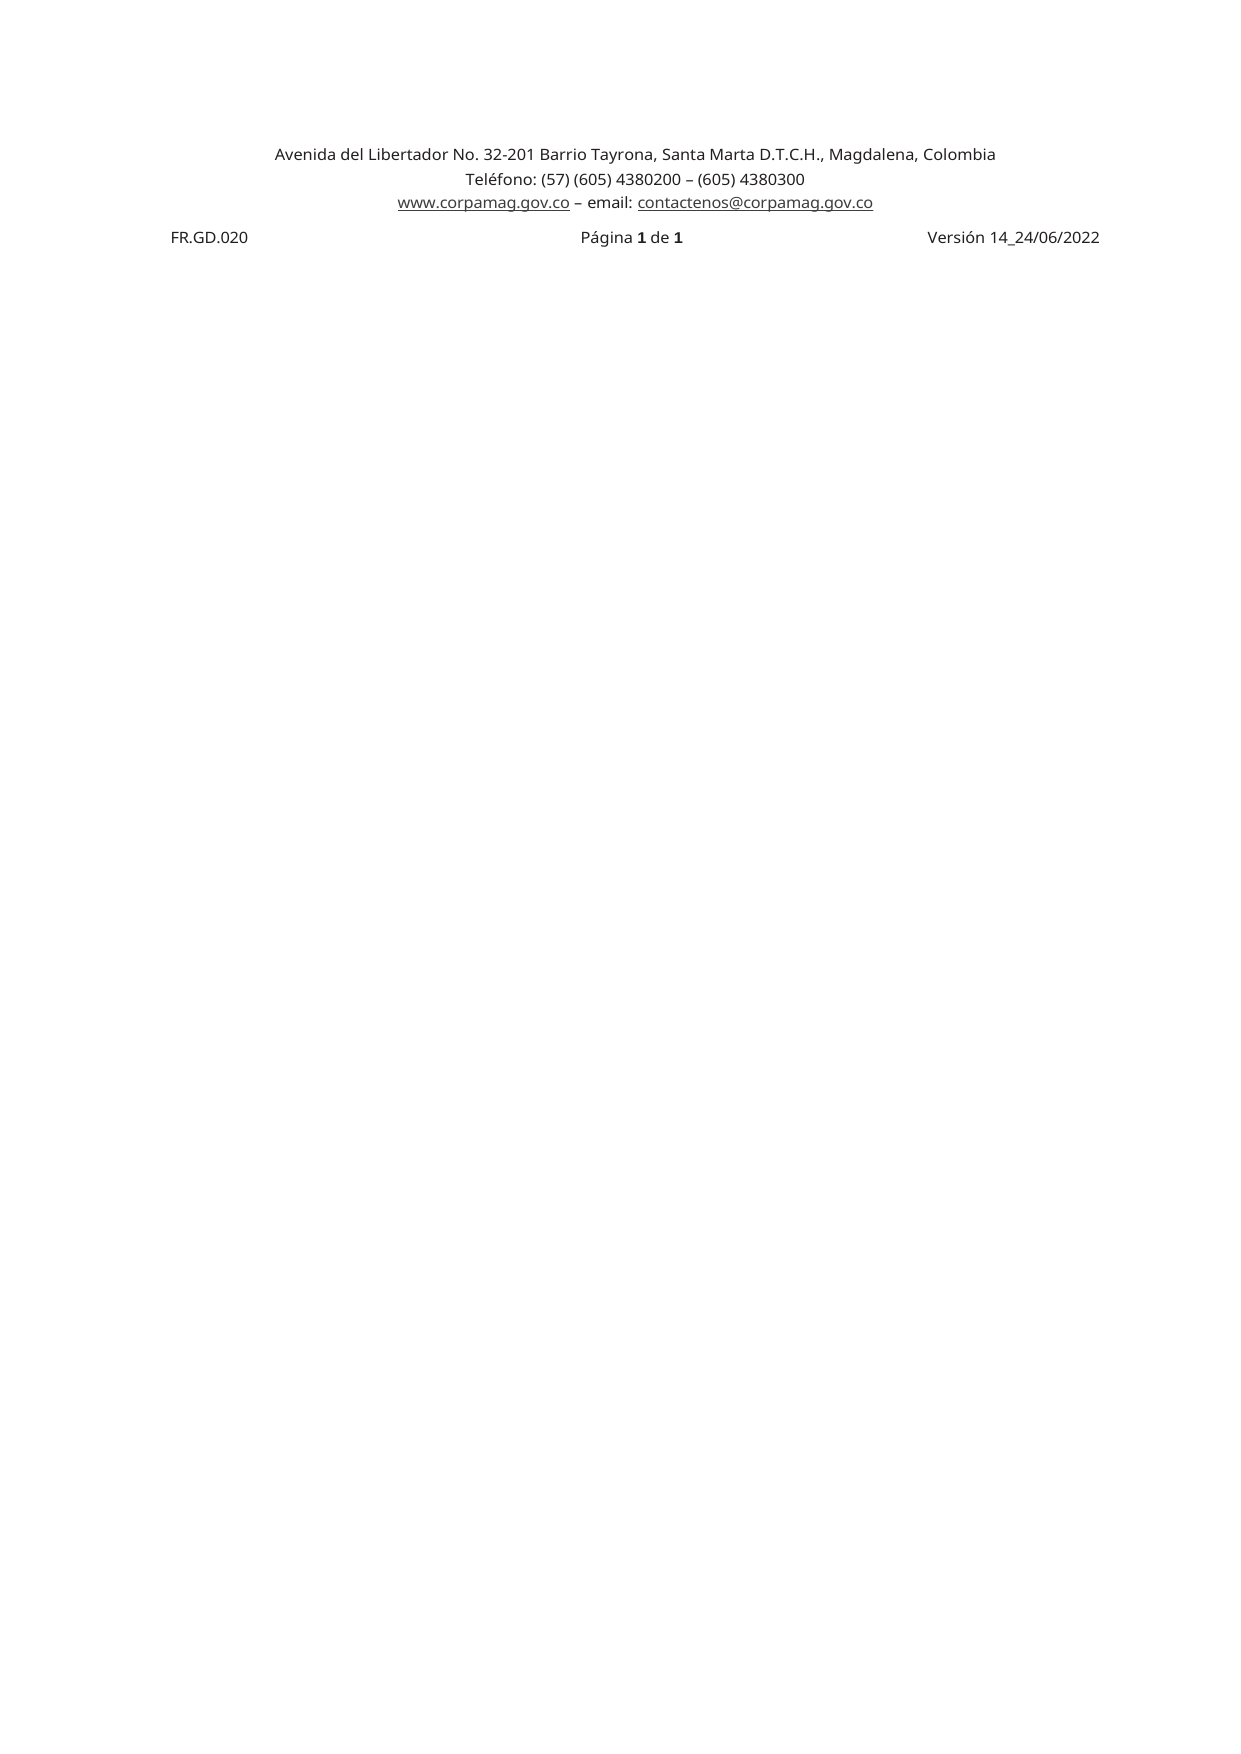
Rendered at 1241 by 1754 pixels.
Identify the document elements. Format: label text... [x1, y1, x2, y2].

text Avenida del Libertador No. 32-201 Barrio Tayrona, Santa Marta D.T.C.H., Magdalena, Colombia Teléfono: (57) (605) 4380200 – (605) 4380300 [259, 144, 1011, 190]
text www.corpamag.gov.co – email: contactenos@corpamag.gov.co [260, 194, 1011, 212]
text FR.GD.020 Página 1 de 1 Versión 14_24/06/2022 [161, 227, 1109, 248]
